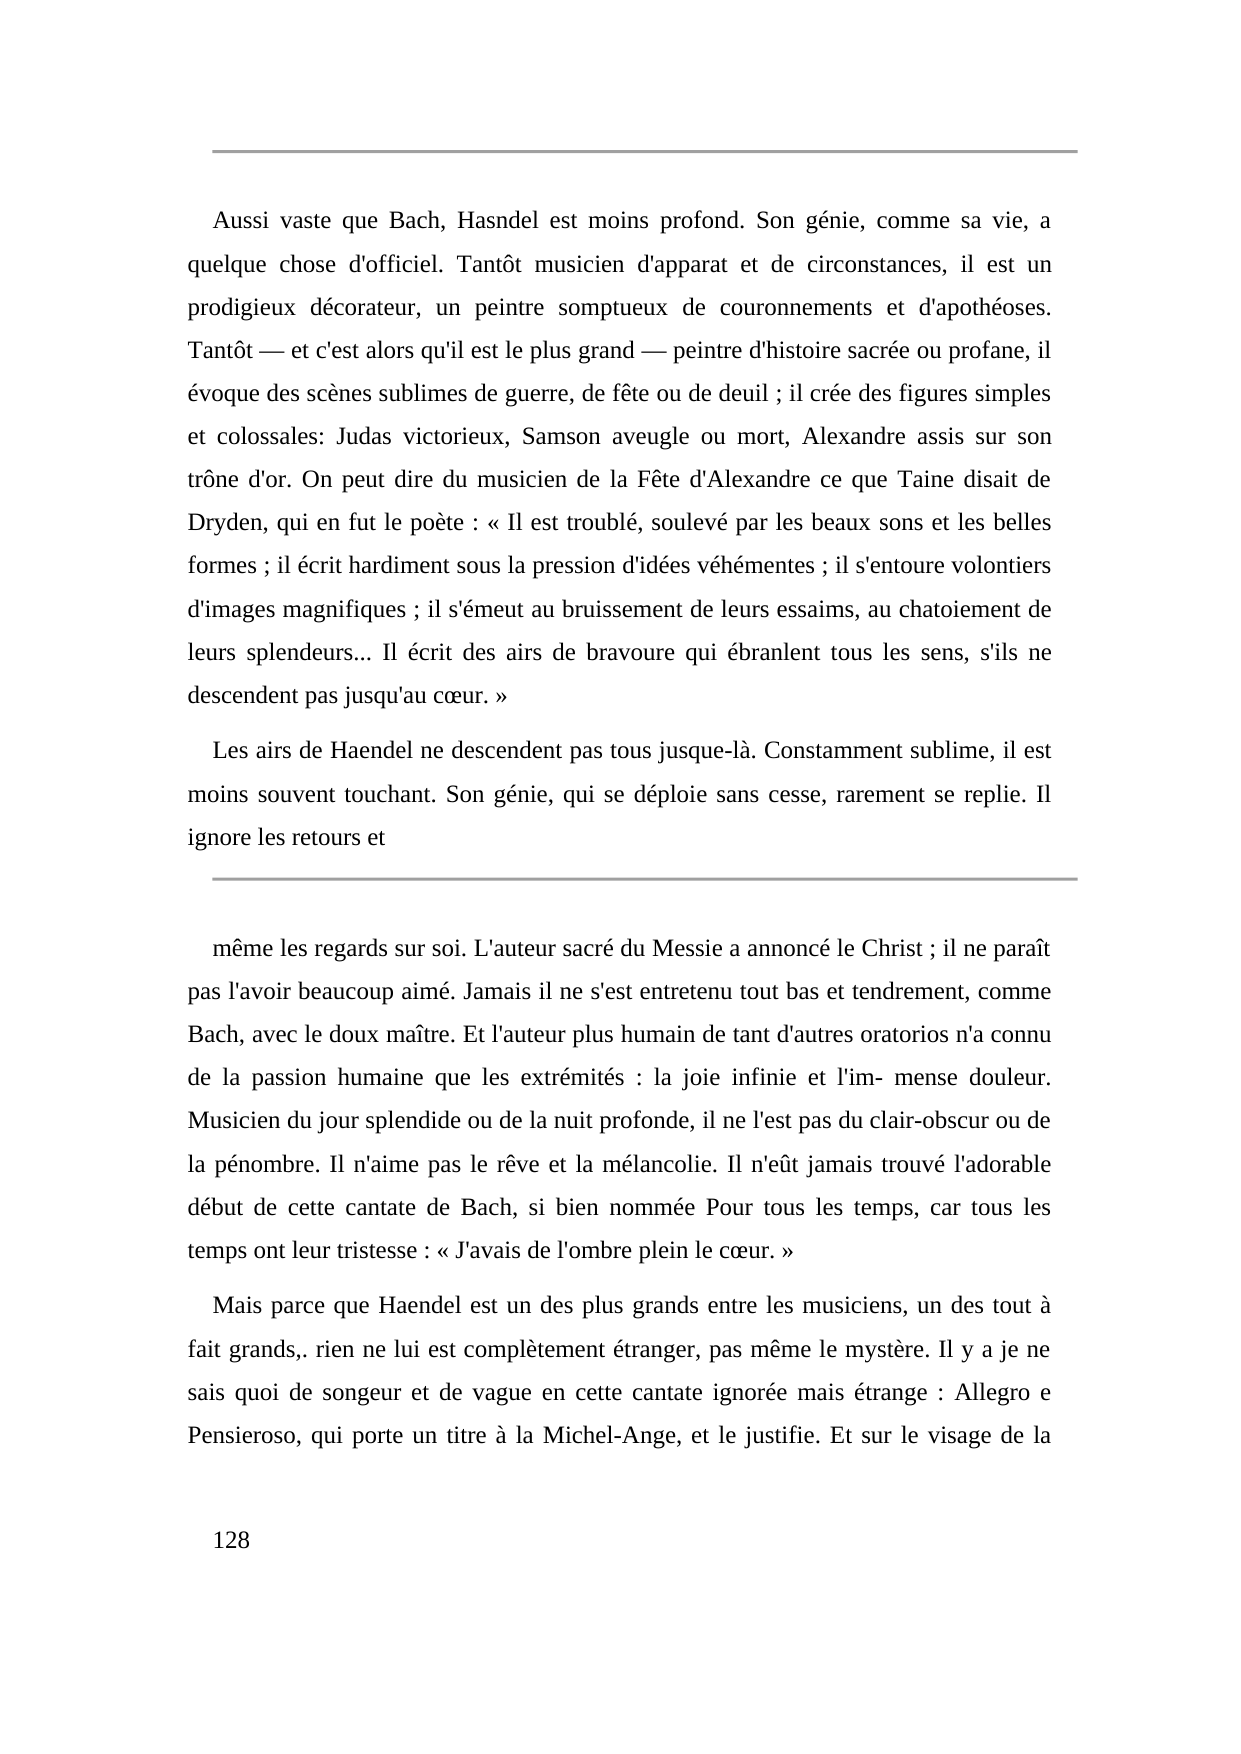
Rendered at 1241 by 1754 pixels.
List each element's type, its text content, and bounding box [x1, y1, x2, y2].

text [187, 1291, 1053, 1449]
text Aussi vaste que Bach, Hasndel est moins profond. Son génie, comme sa vie, a quelque chose d'officiel. Tantôt musicien d'apparat et de circonstances, il est un prodigieux décorateur, un peintre somptueux de couronnements et d'apothéoses. Tantôt — et c'est alors qu'il est le plus grand — peintre d'histoire sacrée ou profane, il évoque des scènes sublimes de guerre, de fête ou de deuil ; il crée des figures simples et colossales: Judas victorieux, Samson aveugle ou mort, Alexandre assis sur son trône d'or. On peut dire du musicien de la Fête d'Alexandre ce que Taine disait de Dryden, qui en fut le poète : « Il est troublé, soulevé par les beaux sons et les belles formes ; il écrit hardiment sous la pression d'idées véhémentes ; il s'entoure volontiers d'images magnifiques ; il s'émeut au bruissement de leurs essaims, au chatoiement de leurs splendeurs... Il écrit des airs de bravoure qui ébranlent tous les sens, s'ils ne descendent pas jusqu'au cœur. » [187, 206, 1053, 709]
text Les airs de Haendel ne descendent pas tous jusque-là. Constamment sublime, il est moins souvent touchant. Son génie, qui se déploie sans cesse, rarement se replie. Il ignore les retours et [187, 736, 1053, 851]
text même les regards sur soi. L'auteur sacré du Messie a annoncé le Christ ; il ne paraît pas l'avoir beaucoup aimé. Jamais il ne s'est entretenu tout bas et tendrement, comme Bach, avec le doux maître. Et l'auteur plus humain de tant d'autres oratorios n'a connu de la passion humaine que les extrémités : la joie infinie et l'im- mense douleur. Musicien du jour splendide ou de la nuit profonde, il ne l'est pas du clair-obscur ou de la pénombre. Il n'aime pas le rêve et la mélancolie. Il n'eût jamais trouvé l'adorable début de cette cantate de Bach, si bien nommée Pour tous les temps, car tous les temps ont leur tristesse : « J'avais de l'ombre plein le cœur. » [187, 933, 1053, 1264]
